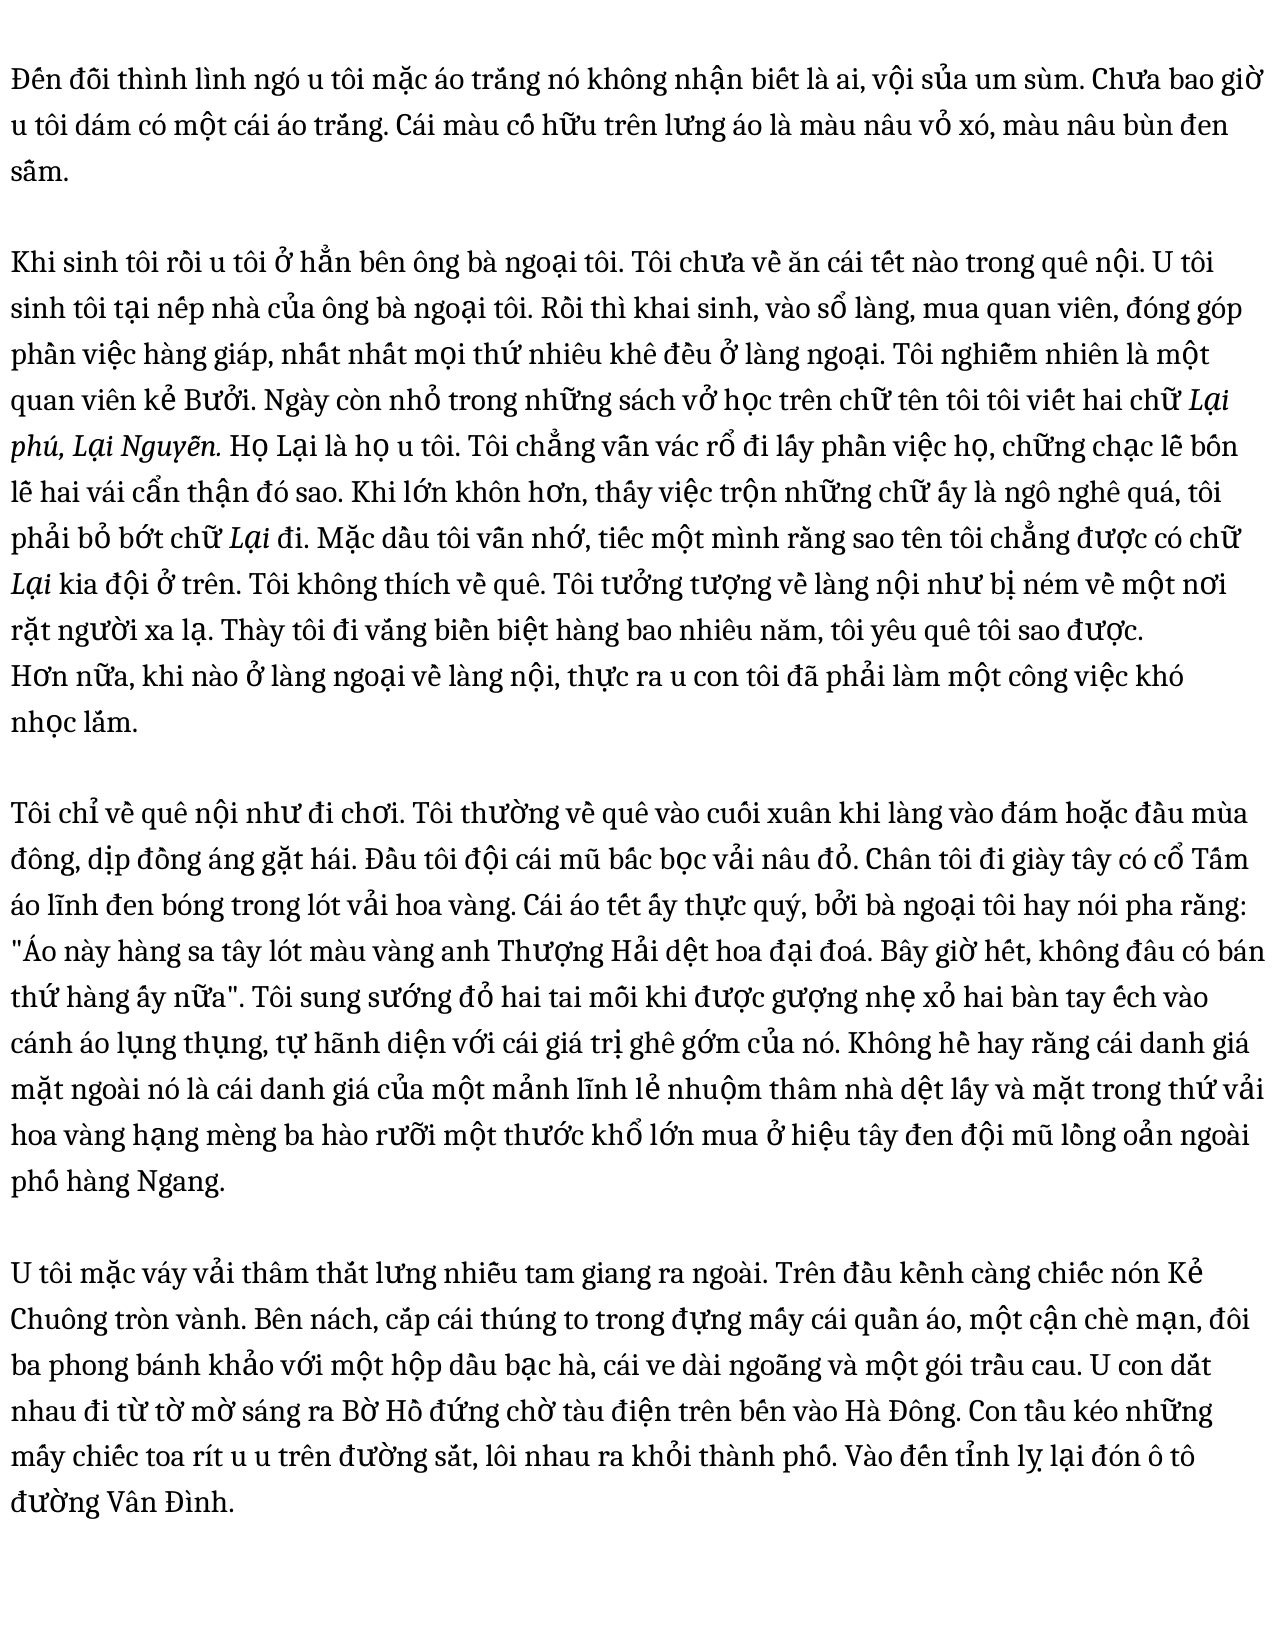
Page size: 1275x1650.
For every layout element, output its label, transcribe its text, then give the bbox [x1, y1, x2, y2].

text U tôi mặc váy vải thâm thắt lưng nhiễu tam giang ra ngoài. Trên đầu kềnh càng chiếc nón Kẻ Chuông tròn vành. Bên nách, cắp cái thúng to trong đựng mấy cái quần áo, một cận chè mạn, đôi ba phong bánh khảo với một hộp dầu bạc hà, cái ve dài ngoẵng và một gói trầu cau. U con dắt nhau đi từ tờ mờ sáng ra Bờ Hồ đứng chờ tàu điện trên bến vào Hà Đông. Con tầu kéo những mấy chiếc toa rít u u trên đường sắt, lôi nhau ra khỏi thành phố. Vào đến tỉnh lỵ lại đón ô tô đường Vân Đình. [10, 1255, 1255, 1521]
text Tôi chỉ về quê nội như đi chơi. Tôi thường về quê vào cuối xuân khi làng vào đám hoặc đầu mùa đông, dịp đồng áng gặt hái. Đầu tôi đội cái mũ bấc bọc vải nâu đỏ. Chân tôi đi giày tây có cổ Tấm áo lĩnh đen bóng trong lót vải hoa vàng. Cái áo tết ấy thực quý, bởi bà ngoại tôi hay nói pha rằng: "Áo này hàng sa tây lót màu vàng anh Thượng Hải dệt hoa đại đoá. Bây giờ hết, không đâu có bán thứ hàng ấy nữa". Tôi sung sướng đỏ hai tai mỗi khi được gượng nhẹ xỏ hai bàn tay ếch vào cánh áo lụng thụng, tự hãnh diện với cái giá trị ghê gớm của nó. Không hề hay rằng cái danh giá mặt ngoài nó là cái danh giá của một mảnh lĩnh lẻ nhuộm thâm nhà dệt lấy và mặt trong thứ vải hoa vàng hạng mèng ba hào rưỡi một thước khổ lớn mua ở hiệu tây đen đội mũ lồng oản ngoài phố hàng Ngang. [10, 796, 1267, 1199]
text Hơn nữa, khi nào ở làng ngoại về làng nội, thực ra u con tôi đã phải làm một công việc khó nhọc lắm. [10, 658, 1201, 740]
text Đến đỗi thình lình ngó u tôi mặc áo trắng nó không nhận biết là ai, vội sủa um sùm. Chưa bao giờ u tôi dám có một cái áo trắng. Cái màu cố hữu trên lưng áo là màu nâu vỏ xó, màu nâu bùn đen sẫm. [10, 61, 1275, 189]
text Khi sinh tôi rồi u tôi ở hẳn bên ông bà ngoại tôi. Tôi chưa về ăn cái tết nào trong quê nội. U tôi sinh tôi tại nếp nhà của ông bà ngoại tôi. Rồi thì khai sinh, vào sổ làng, mua quan viên, đóng góp phần việc hàng giáp, nhất nhất mọi thứ nhiêu khê đều ở làng ngoại. Tôi nghiễm nhiên là một quan viên kẻ Bưởi. Ngày còn nhỏ trong những sách vở học trên chữ tên tôi tôi viết hai chữ Lại phú, Lại Nguyễn. Họ Lại là họ u tôi. Tôi chẳng vẫn vác rổ đi lấy phần việc họ, chững chạc lễ bốn lễ hai vái cẩn thận đó sao. Khi lớn khôn hơn, thấy việc trộn những chữ ấy là ngô nghê quá, tôi phải bỏ bớt chữ Lại đi. Mặc dầu tôi vẫn nhớ, tiếc một mình rằng sao tên tôi chẳng được có chữ Lại kia đội ở trên. Tôi không thích về quê. Tôi tưởng tượng về làng nội như bị ném về một nơi rặt người xa lạ. Thày tôi đi vắng biền biệt hàng bao nhiêu năm, tôi yêu quê tôi sao được. [10, 245, 1265, 648]
